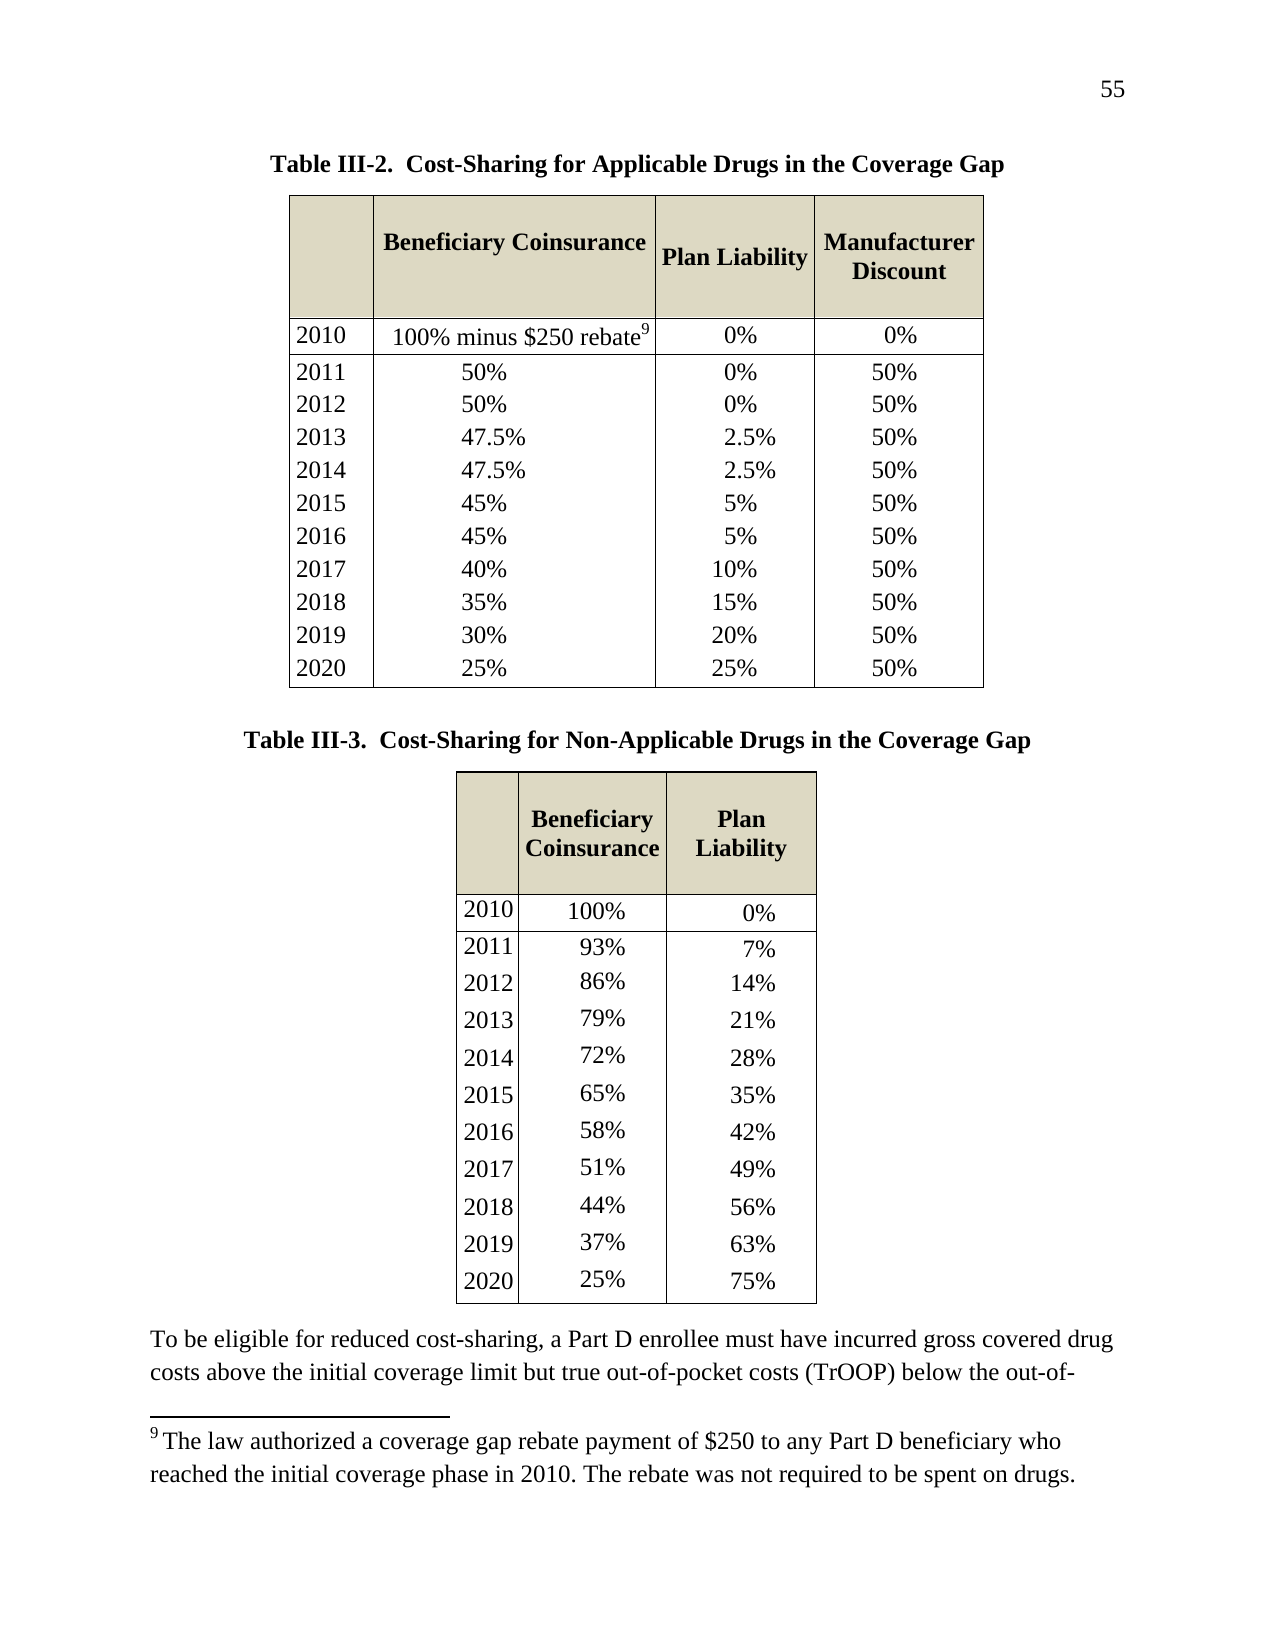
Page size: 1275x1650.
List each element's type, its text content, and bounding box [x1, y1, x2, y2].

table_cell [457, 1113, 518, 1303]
text 9 The law authorized a coverage gap rebate payment of $250 to any Part D beneficiary who reached the initial coverage phase in 2010. The rebate was not required to be spent on drugs. [150, 1423, 1115, 1488]
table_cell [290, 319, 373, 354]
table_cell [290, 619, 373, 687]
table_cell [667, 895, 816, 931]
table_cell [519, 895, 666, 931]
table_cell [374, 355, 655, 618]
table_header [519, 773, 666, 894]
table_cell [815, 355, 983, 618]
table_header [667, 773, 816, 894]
text Table III-3. Cost-Sharing for Non-Applicable Drugs in the Coverage Gap [241, 726, 1034, 754]
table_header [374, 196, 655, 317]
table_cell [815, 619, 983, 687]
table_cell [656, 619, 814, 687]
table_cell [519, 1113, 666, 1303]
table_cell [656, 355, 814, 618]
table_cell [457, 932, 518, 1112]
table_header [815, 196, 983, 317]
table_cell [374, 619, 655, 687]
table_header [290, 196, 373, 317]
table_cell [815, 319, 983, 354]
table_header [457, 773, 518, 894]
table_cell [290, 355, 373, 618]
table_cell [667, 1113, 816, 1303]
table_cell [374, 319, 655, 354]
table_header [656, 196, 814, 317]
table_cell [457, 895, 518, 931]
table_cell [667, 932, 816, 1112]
text To be eligible for reduced cost-sharing, a Part D enrollee must have incurred gross covered drug costs above the initial coverage limit but true out-of-pocket costs (TrOOP) below the out-of- [150, 1324, 1116, 1386]
subtitle Table III-2. Cost-Sharing for Applicable Drugs in the Coverage Gap [241, 149, 1034, 177]
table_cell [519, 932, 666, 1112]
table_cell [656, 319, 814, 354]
